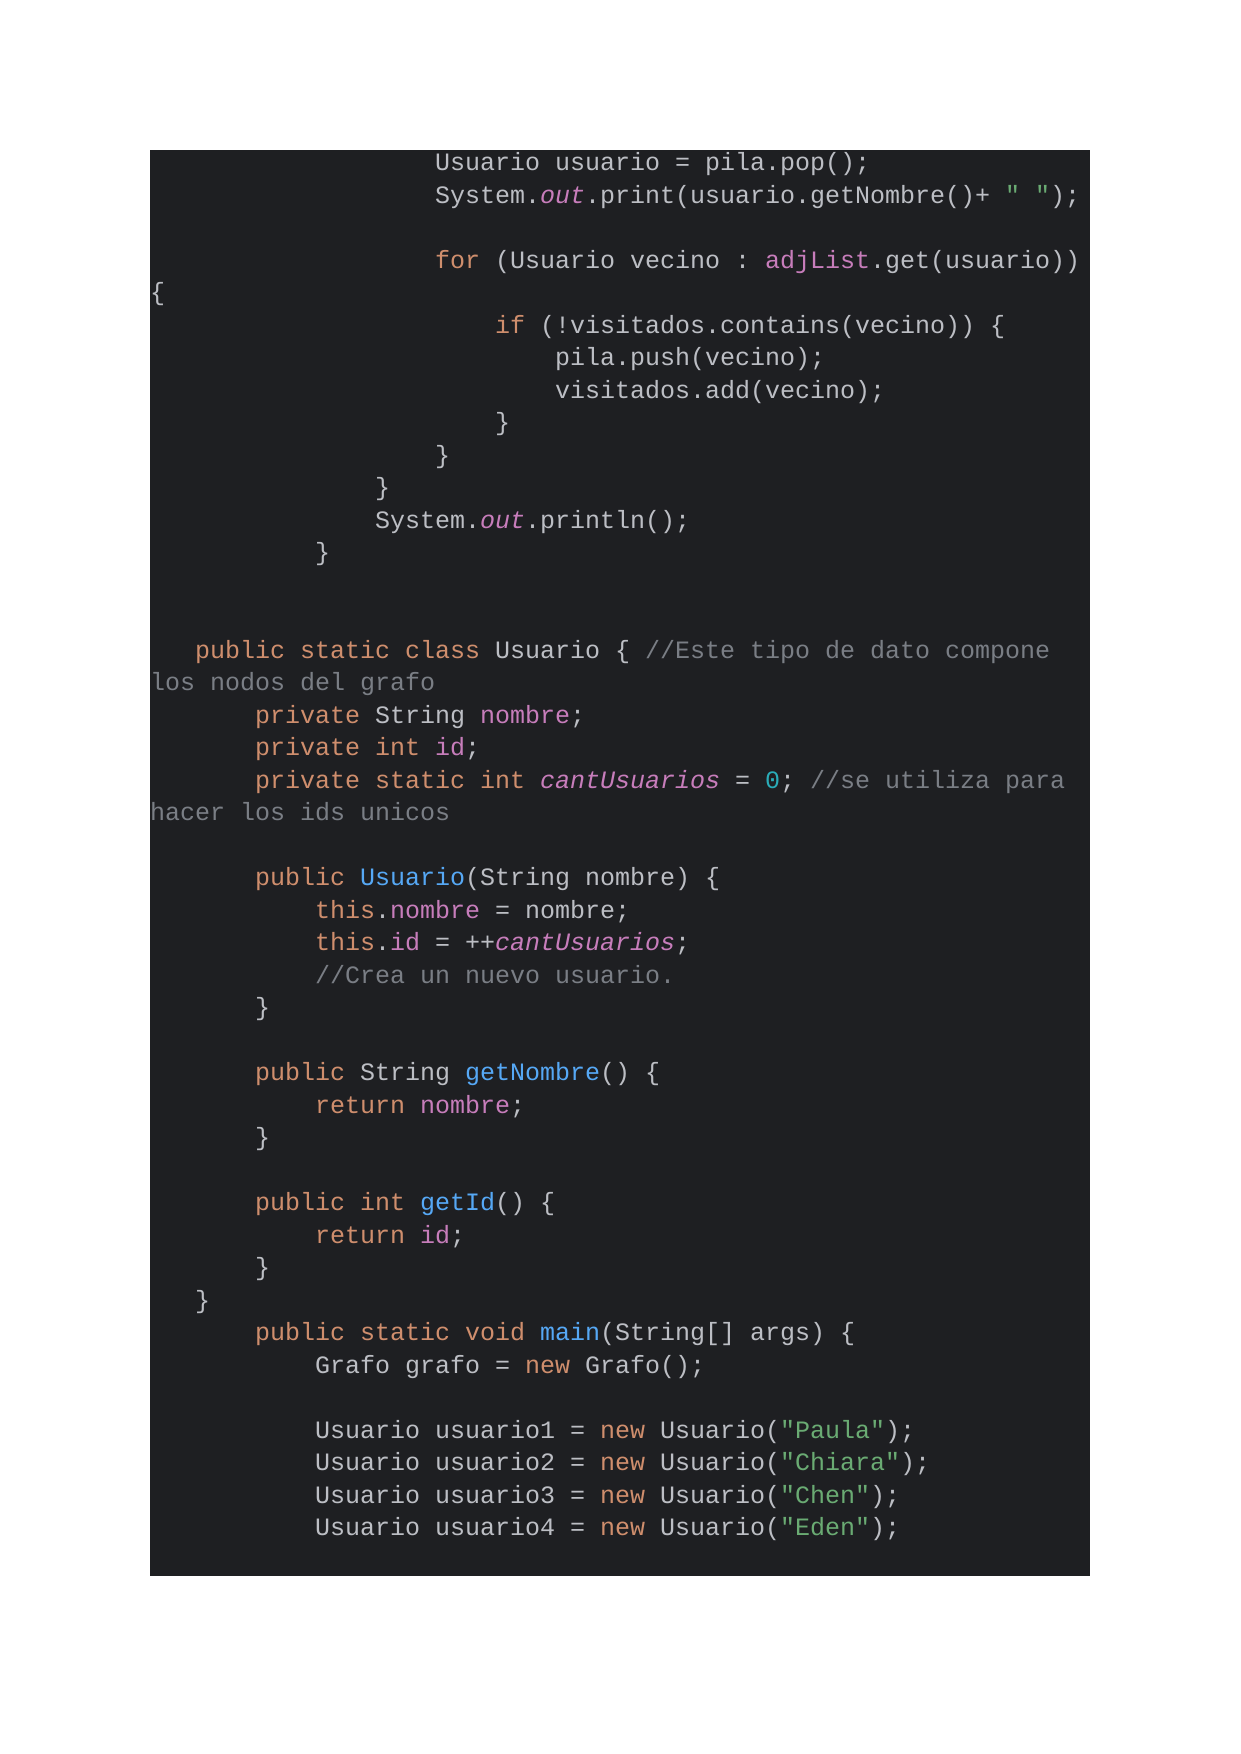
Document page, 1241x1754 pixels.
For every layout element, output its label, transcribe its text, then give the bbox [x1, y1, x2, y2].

text } [150, 442, 1090, 471]
text this.nombre = nombre; [150, 897, 1090, 926]
text Grafo grafo = new Grafo(); [150, 1352, 1090, 1381]
text Usuario usuario3 = new Usuario("Chen"); [150, 1482, 1090, 1511]
text private static int cantUsuarios = 0; //se utiliza para hacer los ids unicos [150, 767, 1090, 828]
text Usuario usuario4 = new Usuario("Eden"); [150, 1515, 1090, 1543]
text public static class Usuario { //Este tipo de dato compone los nodos del grafo [150, 637, 1090, 698]
text System.out.print(usuario.getNombre()+ " "); [150, 182, 1090, 211]
text this.id = ++cantUsuarios; [150, 930, 1090, 958]
text public int getId() { [150, 1190, 1090, 1218]
text public static void main(String[] args) { [150, 1320, 1090, 1348]
text return id; [150, 1222, 1090, 1251]
text } [150, 1255, 1090, 1283]
text return nombre; [150, 1092, 1090, 1121]
text } [150, 995, 1090, 1023]
text for (Usuario vecino : adjList.get(usuario)) { [150, 247, 1090, 308]
text } [150, 475, 1090, 503]
text pila.push(vecino); [150, 345, 1090, 373]
text } [150, 1125, 1090, 1153]
text public String getNombre() { [150, 1060, 1090, 1088]
text private int id; [150, 735, 1090, 763]
text Usuario usuario2 = new Usuario("Chiara"); [150, 1450, 1090, 1478]
text System.out.println(); [150, 507, 1090, 536]
text private String nombre; [150, 702, 1090, 731]
text } [150, 540, 1090, 568]
text } [150, 1287, 1090, 1316]
text Usuario usuario = pila.pop(); [150, 150, 1090, 178]
text } [150, 410, 1090, 438]
text visitados.add(vecino); [150, 377, 1090, 406]
text //Crea un nuevo usuario. [150, 962, 1090, 991]
text Usuario usuario1 = new Usuario("Paula"); [150, 1417, 1090, 1446]
text public Usuario(String nombre) { [150, 865, 1090, 893]
text if (!visitados.contains(vecino)) { [150, 312, 1090, 341]
